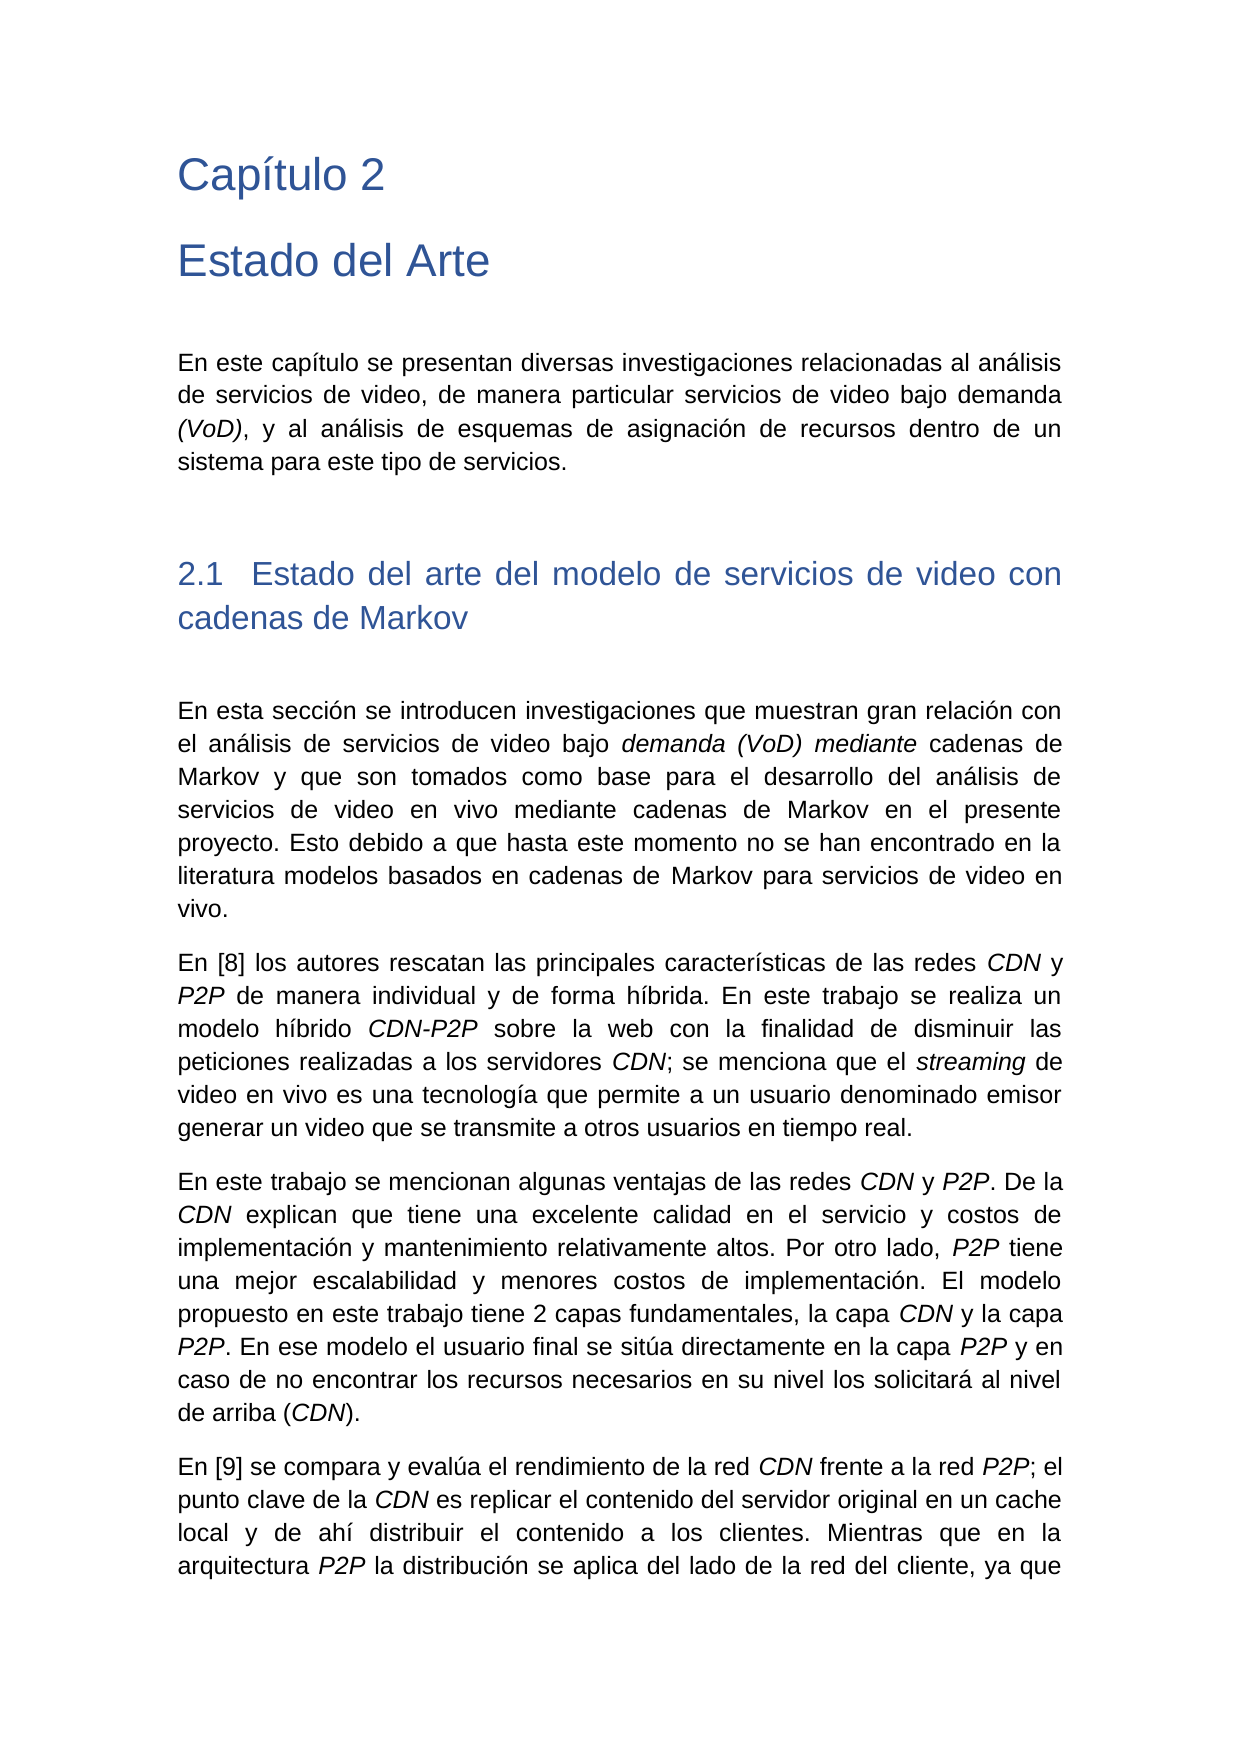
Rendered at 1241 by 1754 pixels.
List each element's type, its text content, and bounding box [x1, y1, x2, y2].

subtitle 2.1 Estado del arte del modelo de servicios de video con cadenas de Markov [177, 554, 1063, 637]
text En este capítulo se presentan diversas investigaciones relacionadas al análisis de servicios de video, de manera particular servicios de video bajo demanda (VoD), y al análisis de esquemas de asignación de recursos dentro de un sistema para este tipo de servicios. [177, 347, 1063, 475]
subtitle Estado del Arte [177, 233, 1063, 286]
text En los autores rescatan las principales características de las redes CDN y P2P de manera individual y de forma híbrida. En este trabajo se realiza un modelo híbrido CDN-P2P sobre la web con la finalidad de disminuir las peticiones realizadas a los servidores CDN; se menciona que el streaming de video en vivo es una tecnología que permite a un usuario denominado emisor generar un video que se transmite a otros usuarios en tiempo real. [177, 948, 1063, 1141]
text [177, 1452, 1063, 1579]
subtitle Capítulo 2 [177, 148, 1063, 200]
text En este trabajo se mencionan algunas ventajas de las redes CDN y P2P. De la CDN explican que tiene una excelente calidad en el servicio y costos de implementación y mantenimiento relativamente altos. Por otro lado, P2P tiene una mejor escalabilidad y menores costos de implementación. El modelo propuesto en este trabajo tiene 2 capas fundamentales, la capa CDN y la capa P2P. En ese modelo el usuario final se sitúa directamente en la capa P2P y en caso de no encontrar los recursos necesarios en su nivel los solicitará al nivel de arriba (CDN). [177, 1167, 1063, 1426]
text En esta sección se introducen investigaciones que muestran gran relación con el análisis de servicios de video bajo demanda (VoD) mediante cadenas de Markov y que son tomados como base para el desarrollo del análisis de servicios de video en vivo mediante cadenas de Markov en el presente proyecto. Esto debido a que hasta este momento no se han encontrado en la literatura modelos basados en cadenas de Markov para servicios de video en vivo. [177, 696, 1063, 922]
